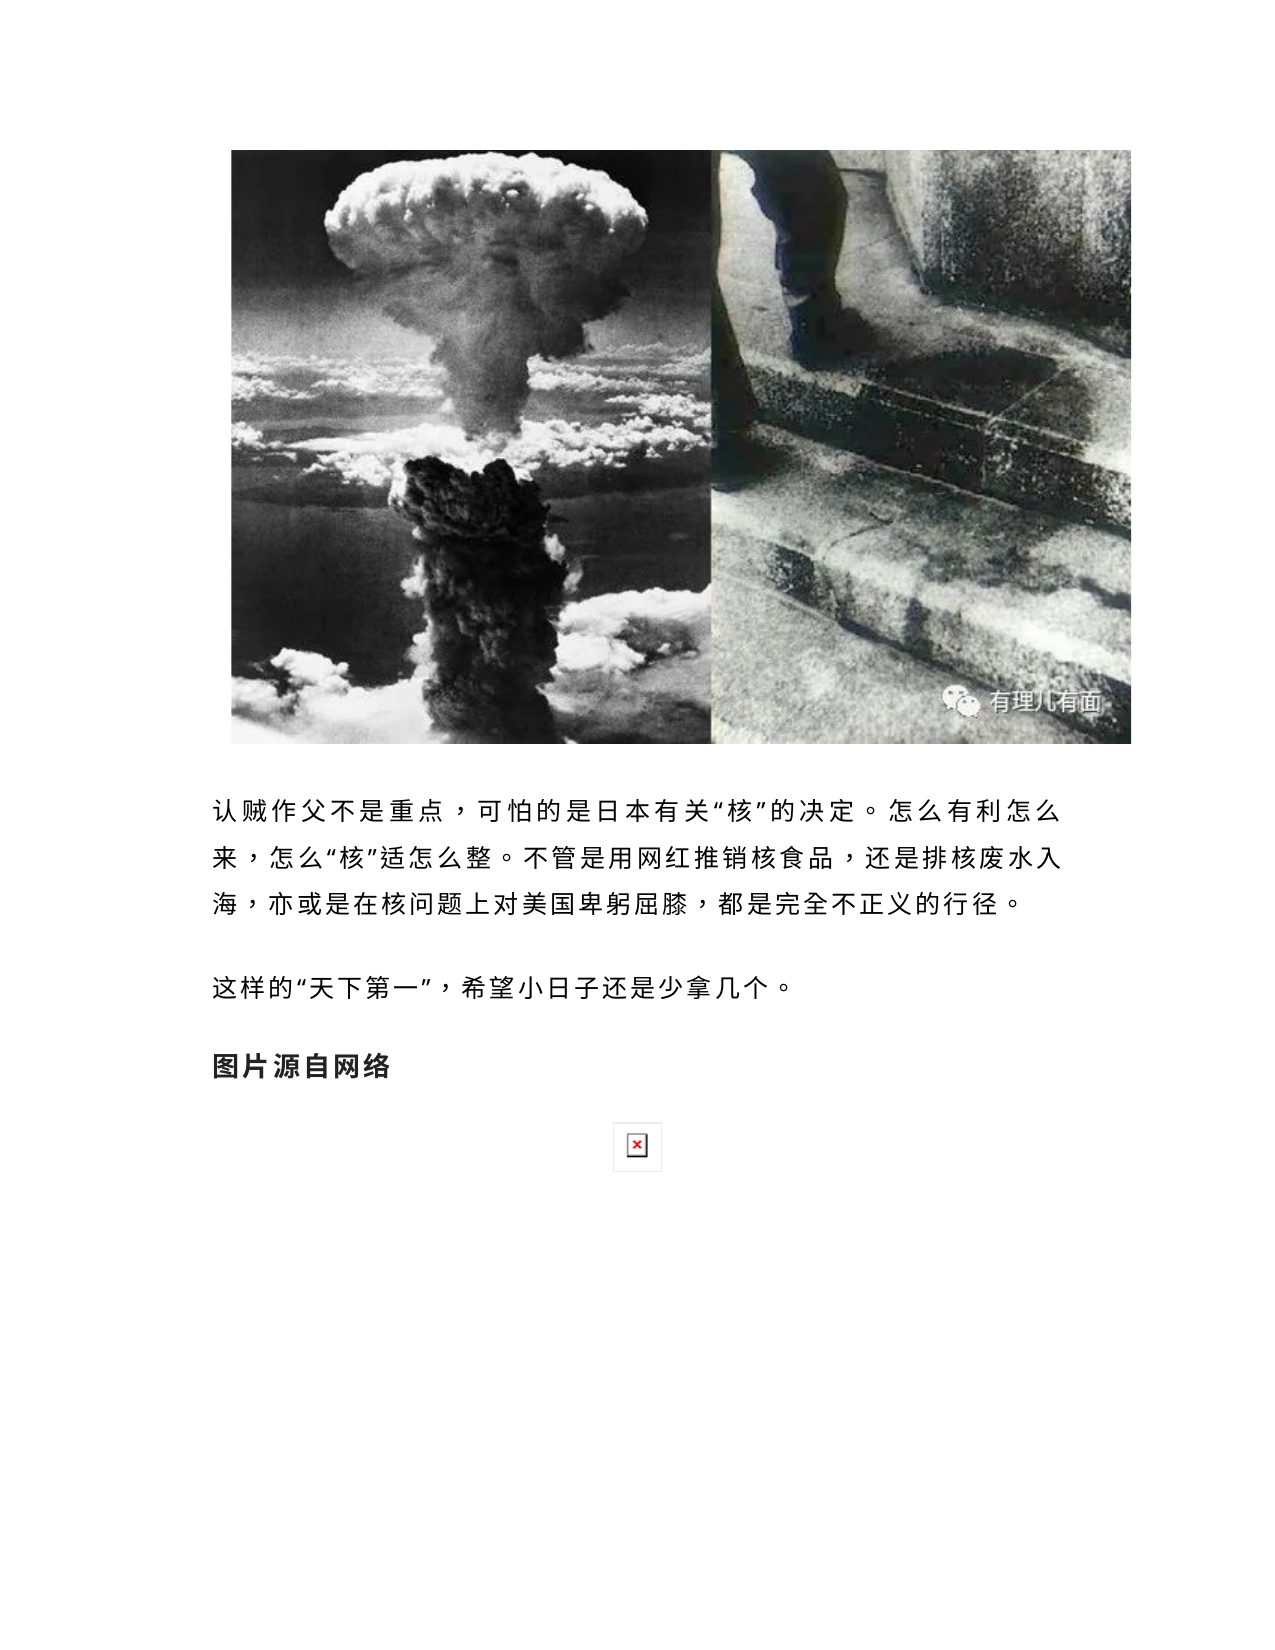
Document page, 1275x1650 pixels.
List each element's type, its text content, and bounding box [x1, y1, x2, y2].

text 认贼作父不是重点，可怕的是日本有关“核”的决定。怎么有利怎么来，怎么“核”适怎么整。不管是用网红推销核食品，还是排核废水入海，亦或是在核问题上对美国卑躬屈膝，都是完全不正义的行径。 [212, 781, 1062, 921]
picture [614, 1124, 661, 1171]
text 这样的“天下第一”，希望小日子还是少拿几个。 [212, 958, 1062, 1005]
picture [231, 150, 1132, 744]
text 图片源自网络 [212, 1042, 1062, 1085]
